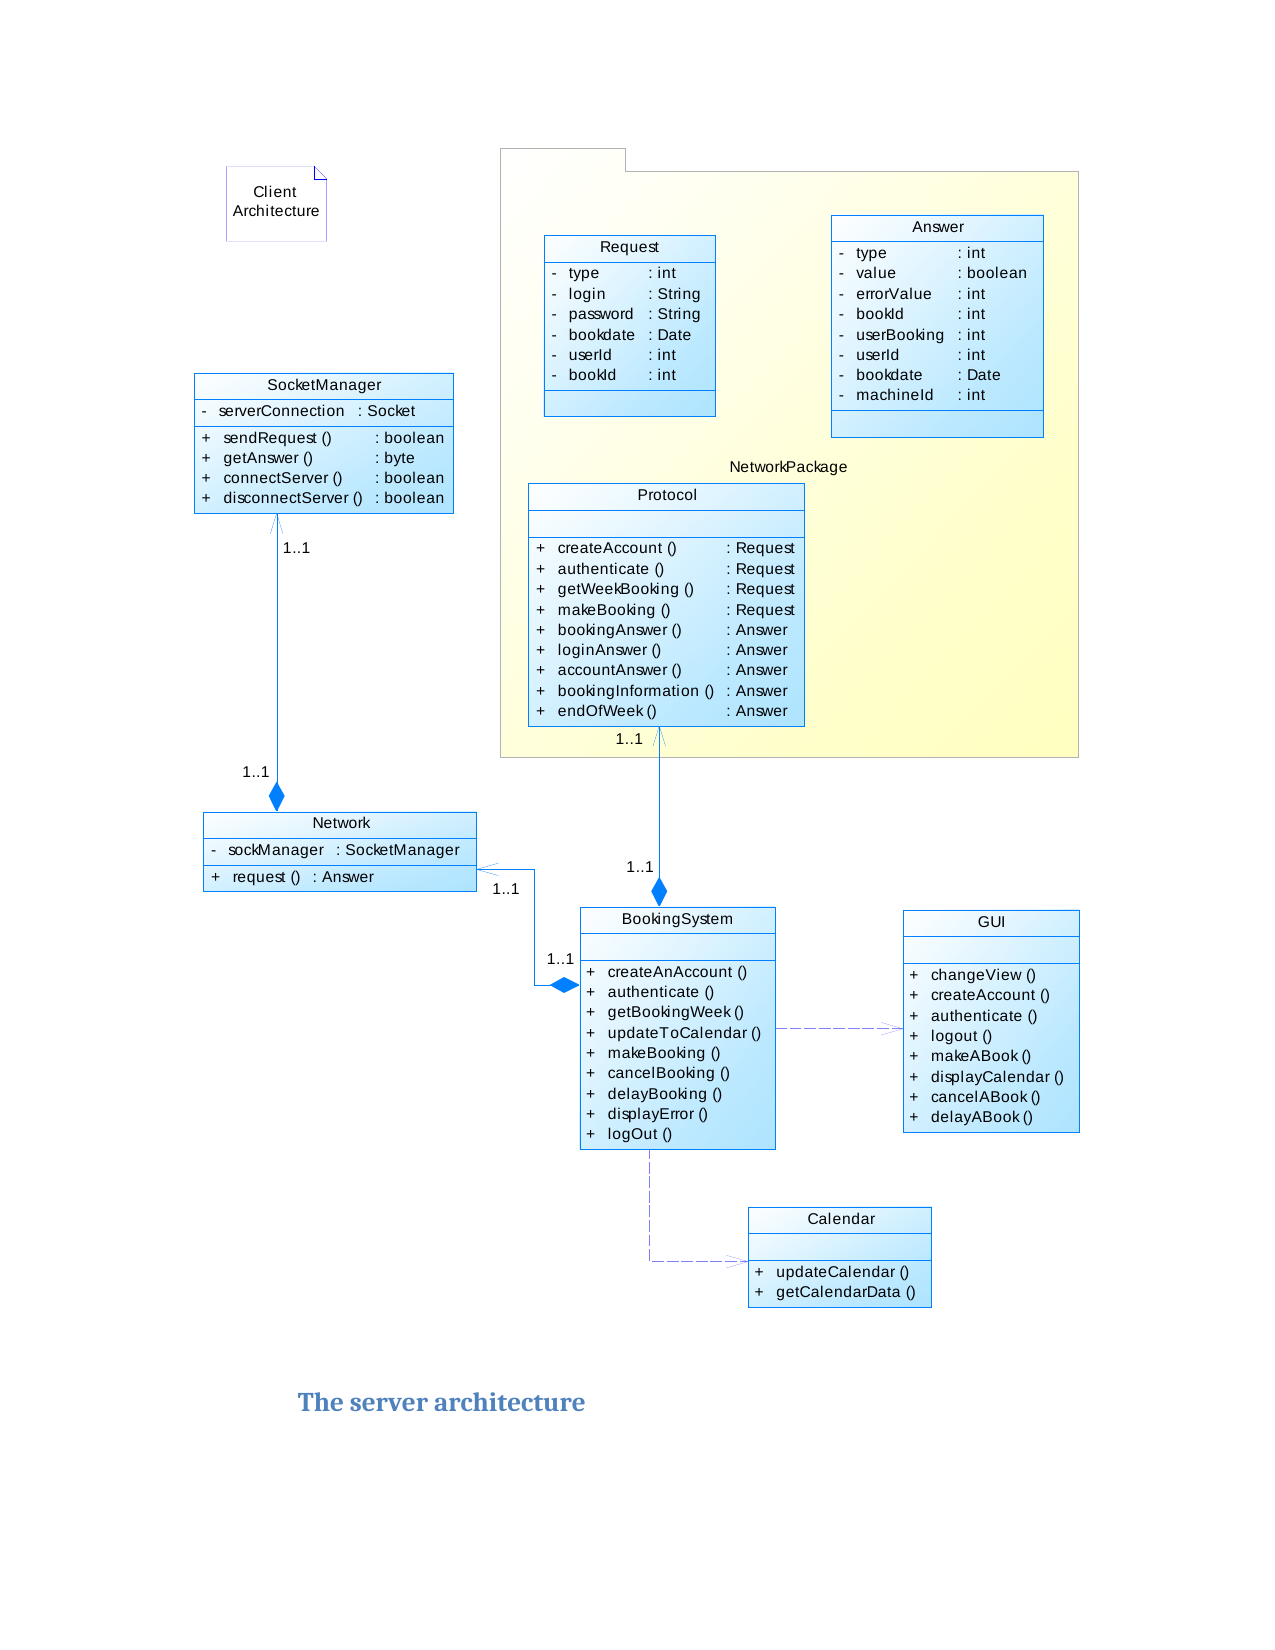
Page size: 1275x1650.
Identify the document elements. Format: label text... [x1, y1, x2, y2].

subtitle The server architecture [298, 1387, 1127, 1418]
